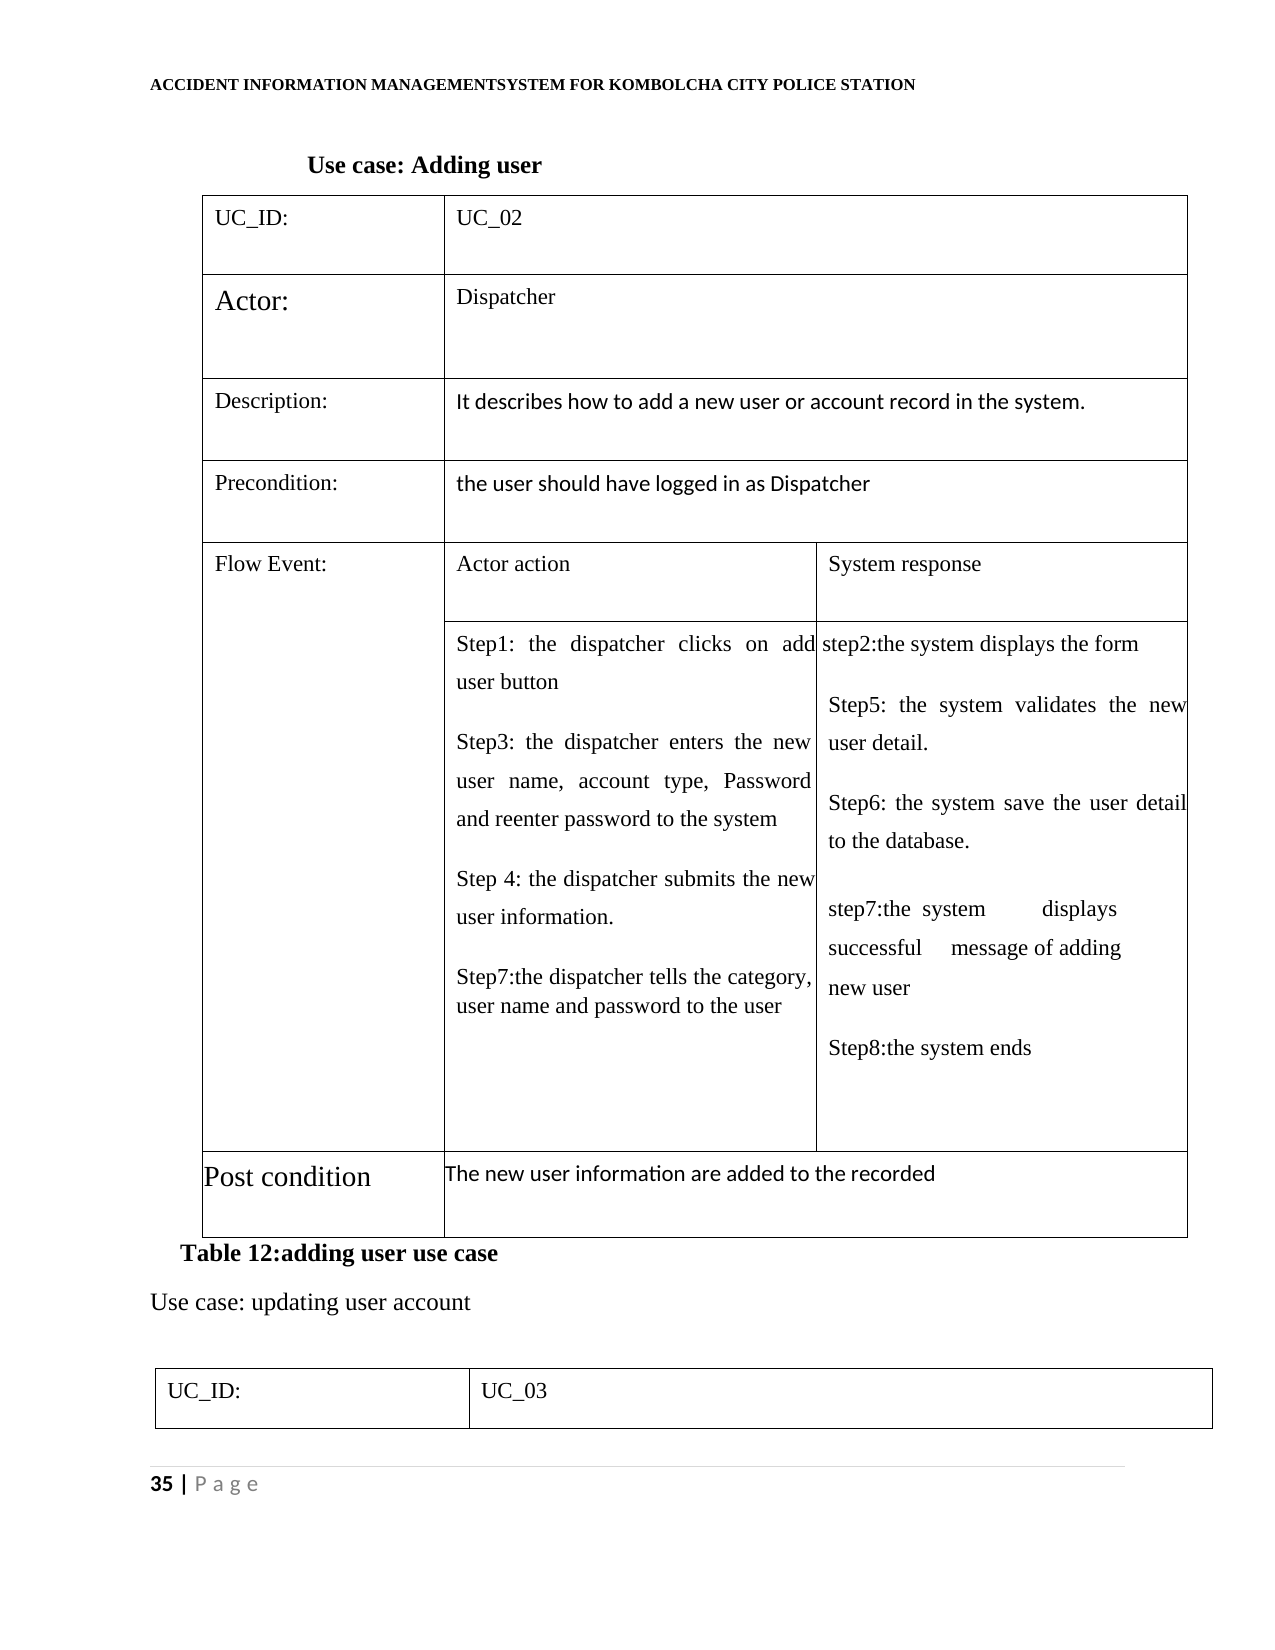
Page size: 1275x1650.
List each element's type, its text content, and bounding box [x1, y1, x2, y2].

text Use case: updating user account [150, 1287, 674, 1316]
table_cell Actor: [203, 275, 444, 378]
table_header UC_ID: [156, 1369, 469, 1428]
text Table 12:adding user use case [180, 1238, 1125, 1267]
table_cell Step1: the dispatcher clicks on add user button Step3: the dispatcher enters the new user name, account type, Password and reenter password to the system Step 4: the dispatcher submits the new user information. Step7:the dispatcher tells the category, user name and password to the user [445, 622, 816, 1151]
table_cell step2:the system displays the form Step5: the system validates the new user detail. Step6: the system save the user detail to the database. step7:the system displays successful message of adding new user Step8:the system ends [817, 622, 1187, 1151]
table_cell Flow Event: [203, 543, 444, 1151]
table_cell Actor action [445, 543, 816, 621]
table_cell Post condition [203, 1152, 444, 1237]
table_cell Precondition: [203, 461, 444, 542]
text Use case: Adding user [150, 150, 699, 179]
table_cell Description: [203, 379, 444, 460]
table_header UC_03 [470, 1369, 1212, 1428]
table_header UC_ID: [203, 196, 444, 274]
table_cell the user should have logged in as Dispatcher [445, 461, 1187, 542]
table_cell It describes how to add a new user or account record in the system. [445, 379, 1187, 460]
table_cell System response [817, 543, 1187, 621]
table_header UC_02 [445, 196, 1187, 274]
table_cell The new user information are added to the recorded [445, 1152, 1187, 1237]
table_cell Dispatcher [445, 275, 1187, 378]
